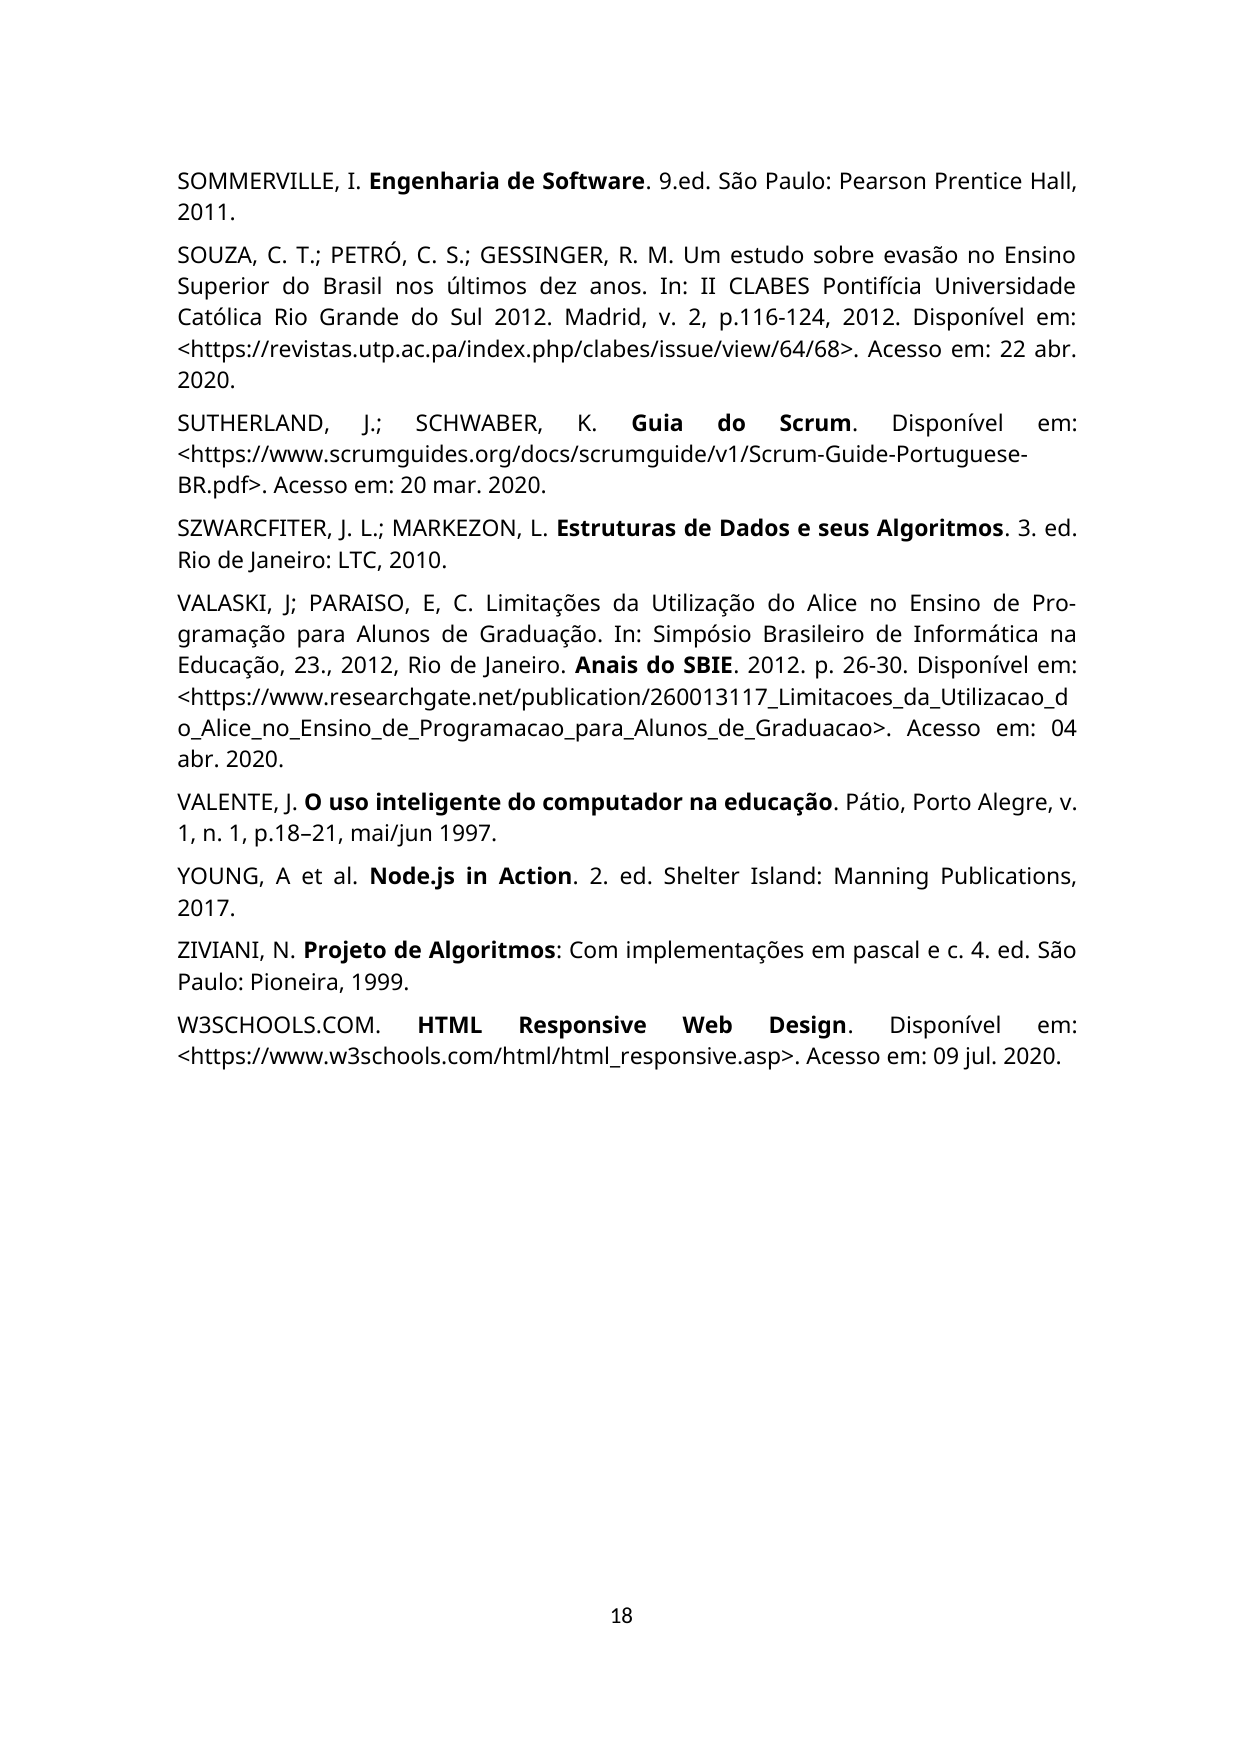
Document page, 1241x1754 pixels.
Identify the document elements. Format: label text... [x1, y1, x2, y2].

text YOUNG, A et al. Node.js in Action. 2. ed. Shelter Island: Manning Publications, 2017. [177, 860, 1078, 923]
text SOUZA, C. T.; PETRÓ, C. S.; GESSINGER, R. M. Um estudo sobre evasão no Ensino Superior do Brasil nos últimos dez anos. In: II CLABES Pontifícia Universidade Católica Rio Grande do Sul 2012. Madrid, v. 2, p.116-124, 2012. Disponível em: <https://revistas.utp.ac.pa/index.php/clabes/issue/view/64/68>. Acesso em: 22 abr. 2020. [177, 239, 1078, 395]
text VALENTE, J. O uso inteligente do computador na educação. Pátio, Porto Alegre, v. 1, n. 1, p.18–21, mai/jun 1997. [177, 786, 1078, 848]
text W3SCHOOLS.COM. HTML Responsive Web Design. Disponível em: <https://www.w3schools.com/html/html_responsive.asp>. Acesso em: 09 jul. 2020. [177, 1009, 1078, 1071]
text SZWARCFITER, J. L.; MARKEZON, L. Estruturas de Dados e seus Algoritmos. 3. ed. Rio de Janeiro: LTC, 2010. [177, 512, 1078, 575]
text ZIVIANI, N. Projeto de Algoritmos: Com implementações em pascal e c. 4. ed. São Paulo: Pioneira, 1999. [177, 934, 1078, 997]
text SUTHERLAND, J.; SCHWABER, K. Guia do Scrum. Disponível em: <https://www.scrumguides.org/docs/scrumguide/v1/Scrum-Guide-Portuguese-BR.pdf>. Acesso em: 20 mar. 2020. [177, 407, 1078, 501]
text VALASKI, J; PARAISO, E, C. Limitações da Utilização do Alice no Ensino de Pro-gramação para Alunos de Graduação. In: Simpósio Brasileiro de Informática na Educação, 23., 2012, Rio de Janeiro. Anais do SBIE. 2012. p. 26-30. Disponível em: <https://www.researchgate.net/publication/260013117_Limitacoes_da_Utilizacao_do_Alice_no_Ensino_de_Programacao_para_Alunos_de_Graduacao>. Acesso em: 04 abr. 2020. [177, 587, 1078, 774]
text SOMMERVILLE, I. Engenharia de Software. 9.ed. São Paulo: Pearson Prentice Hall, 2011. [177, 164, 1078, 227]
